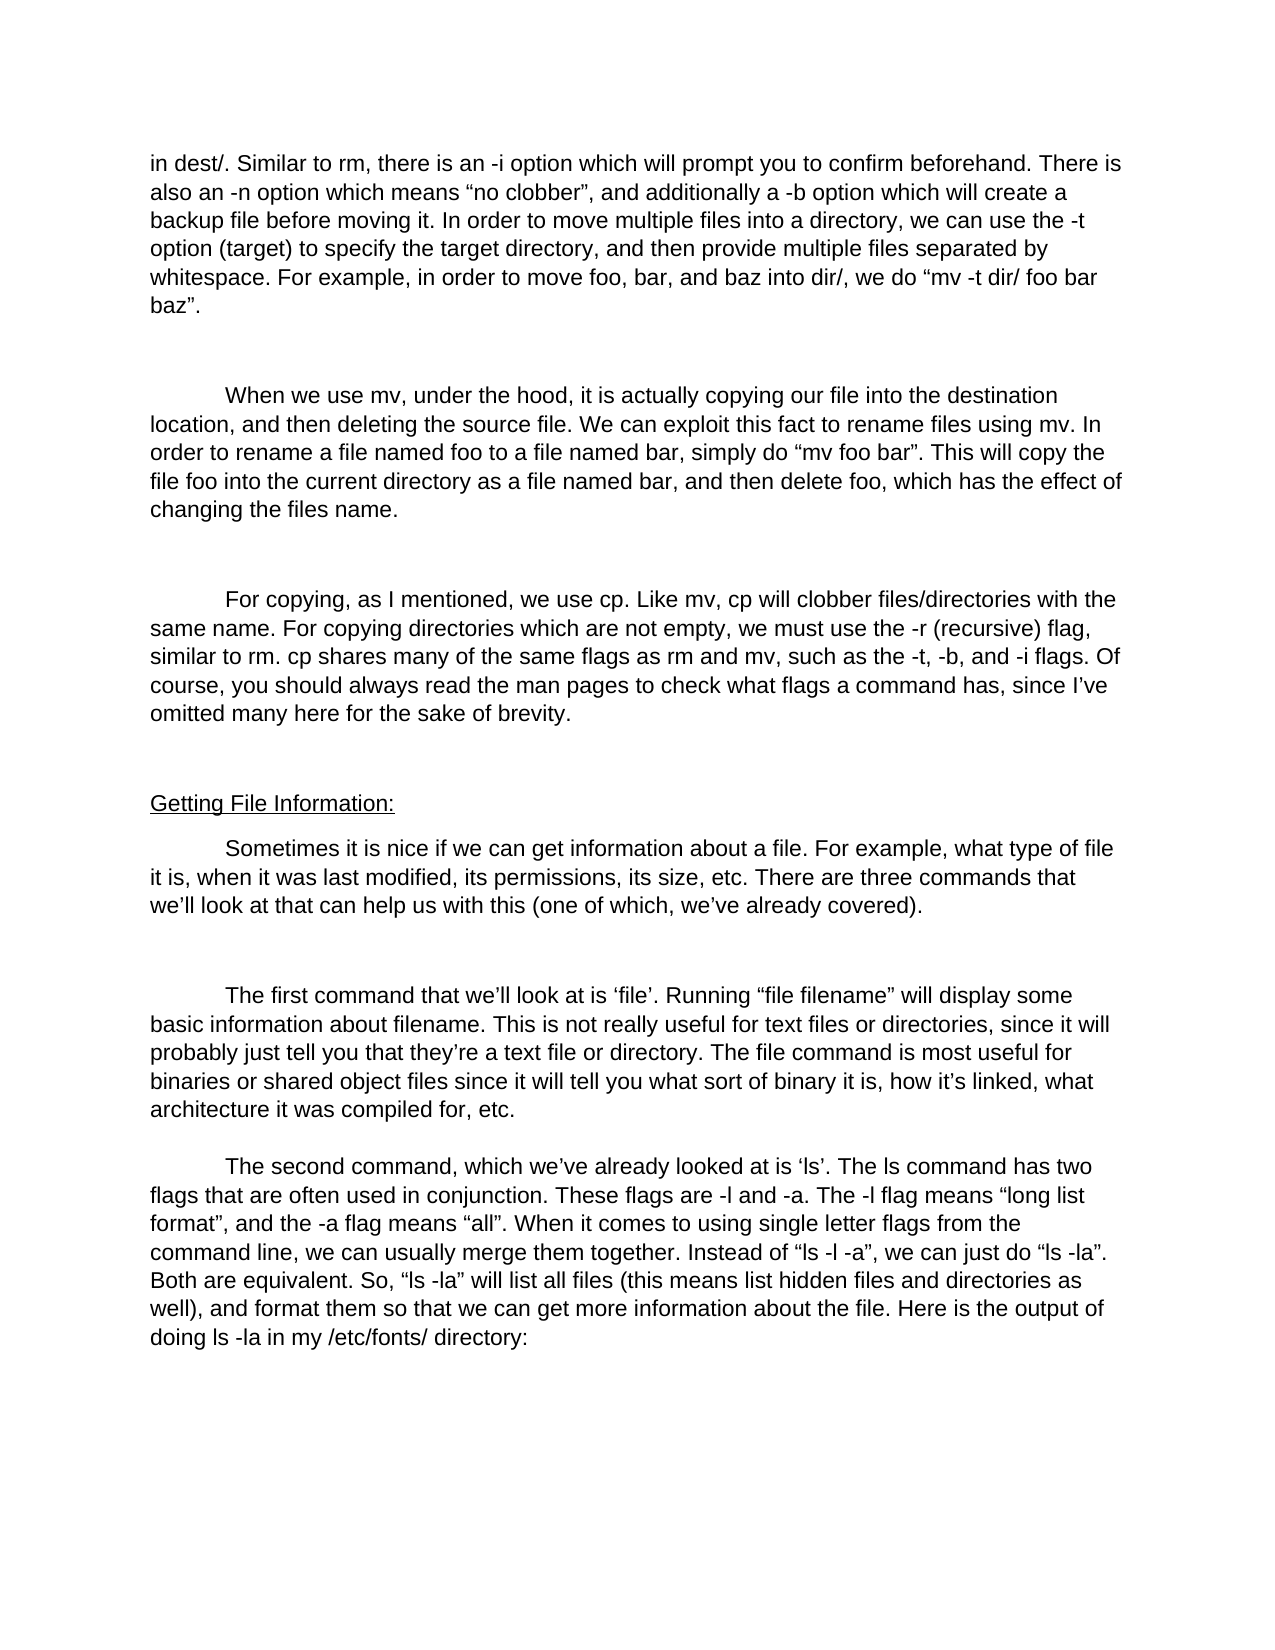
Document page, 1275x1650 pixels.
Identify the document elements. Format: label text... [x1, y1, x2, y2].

text For copying, as I mentioned, we use cp. Like mv, cp will clobber files/directories with the same name. For copying directories which are not empty, we must use the -r (recursive) flag, similar to rm. cp shares many of the same flags as rm and mv, such as the -t, -b, and -i flags. Of course, you should always read the man pages to check what flags a command has, since I’ve omitted many here for the sake of brevity. [150, 586, 1125, 726]
text Getting File Information: [150, 790, 1125, 817]
text When we use mv, under the hood, it is actually copying our file into the destination location, and then deleting the source file. We can exploit this fact to rename files using mv. In order to rename a file named foo to a file named bar, simply do “mv foo bar”. This will copy the file foo into the current directory as a file named bar, and then delete foo, which has the effect of changing the files name. [150, 382, 1125, 522]
text Sometimes it is nice if we can get information about a file. For example, what type of file it is, when it was last modified, its permissions, its size, etc. There are three commands that we’ll look at that can help us with this (one of which, we’ve already covered). [150, 835, 1125, 919]
